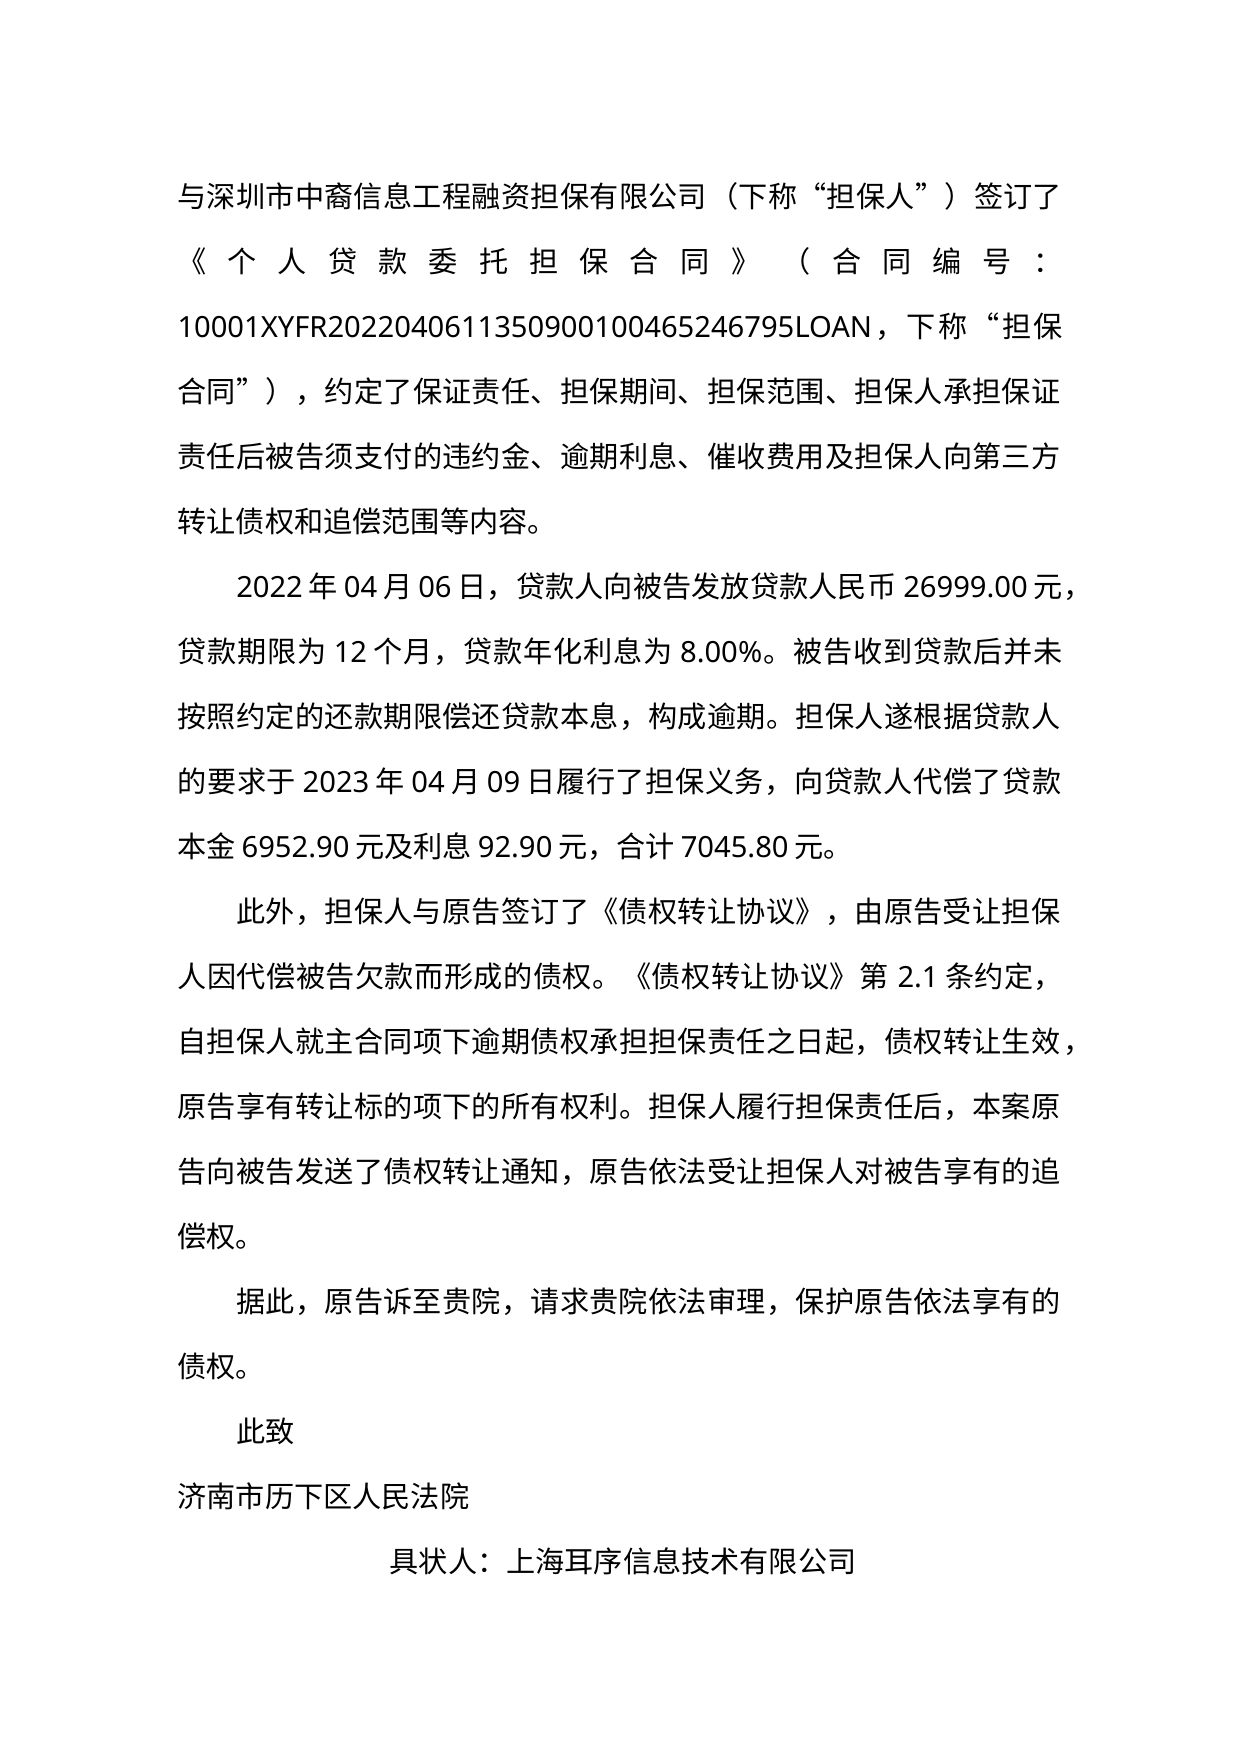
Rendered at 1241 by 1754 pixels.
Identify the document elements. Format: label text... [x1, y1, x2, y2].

text 此致 [177, 1397, 1063, 1462]
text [177, 162, 1063, 552]
text 此外，担保人与原告签订了《债权转让协议》，由原告受让担保人因代偿被告欠款而形成的债权。《债权转让协议》第2.1条约定，自担保人就主合同项下逾期债权承担担保责任之日起，债权转让生效，原告享有转让标的项下的所有权利。担保人履行担保责任后，本案原告向被告发送了债权转让通知，原告依法受让担保人对被告享有的追偿权。 [177, 877, 1063, 1267]
text 具状人：上海耳序信息技术有限公司 [177, 1527, 1063, 1592]
text 2022年04月06日，贷款人向被告发放贷款人民币26999.00元，贷款期限为12个月，贷款年化利息为8.00%。被告收到贷款后并未按照约定的还款期限偿还贷款本息，构成逾期。担保人遂根据贷款人的要求于2023年04月09日履行了担保义务，向贷款人代偿了贷款本金6952.90元及利息92.90元，合计7045.80元。 [177, 552, 1063, 877]
text 据此，原告诉至贵院，请求贵院依法审理，保护原告依法享有的债权。 [177, 1267, 1063, 1397]
text 济南市历下区人民法院 [177, 1462, 1063, 1527]
